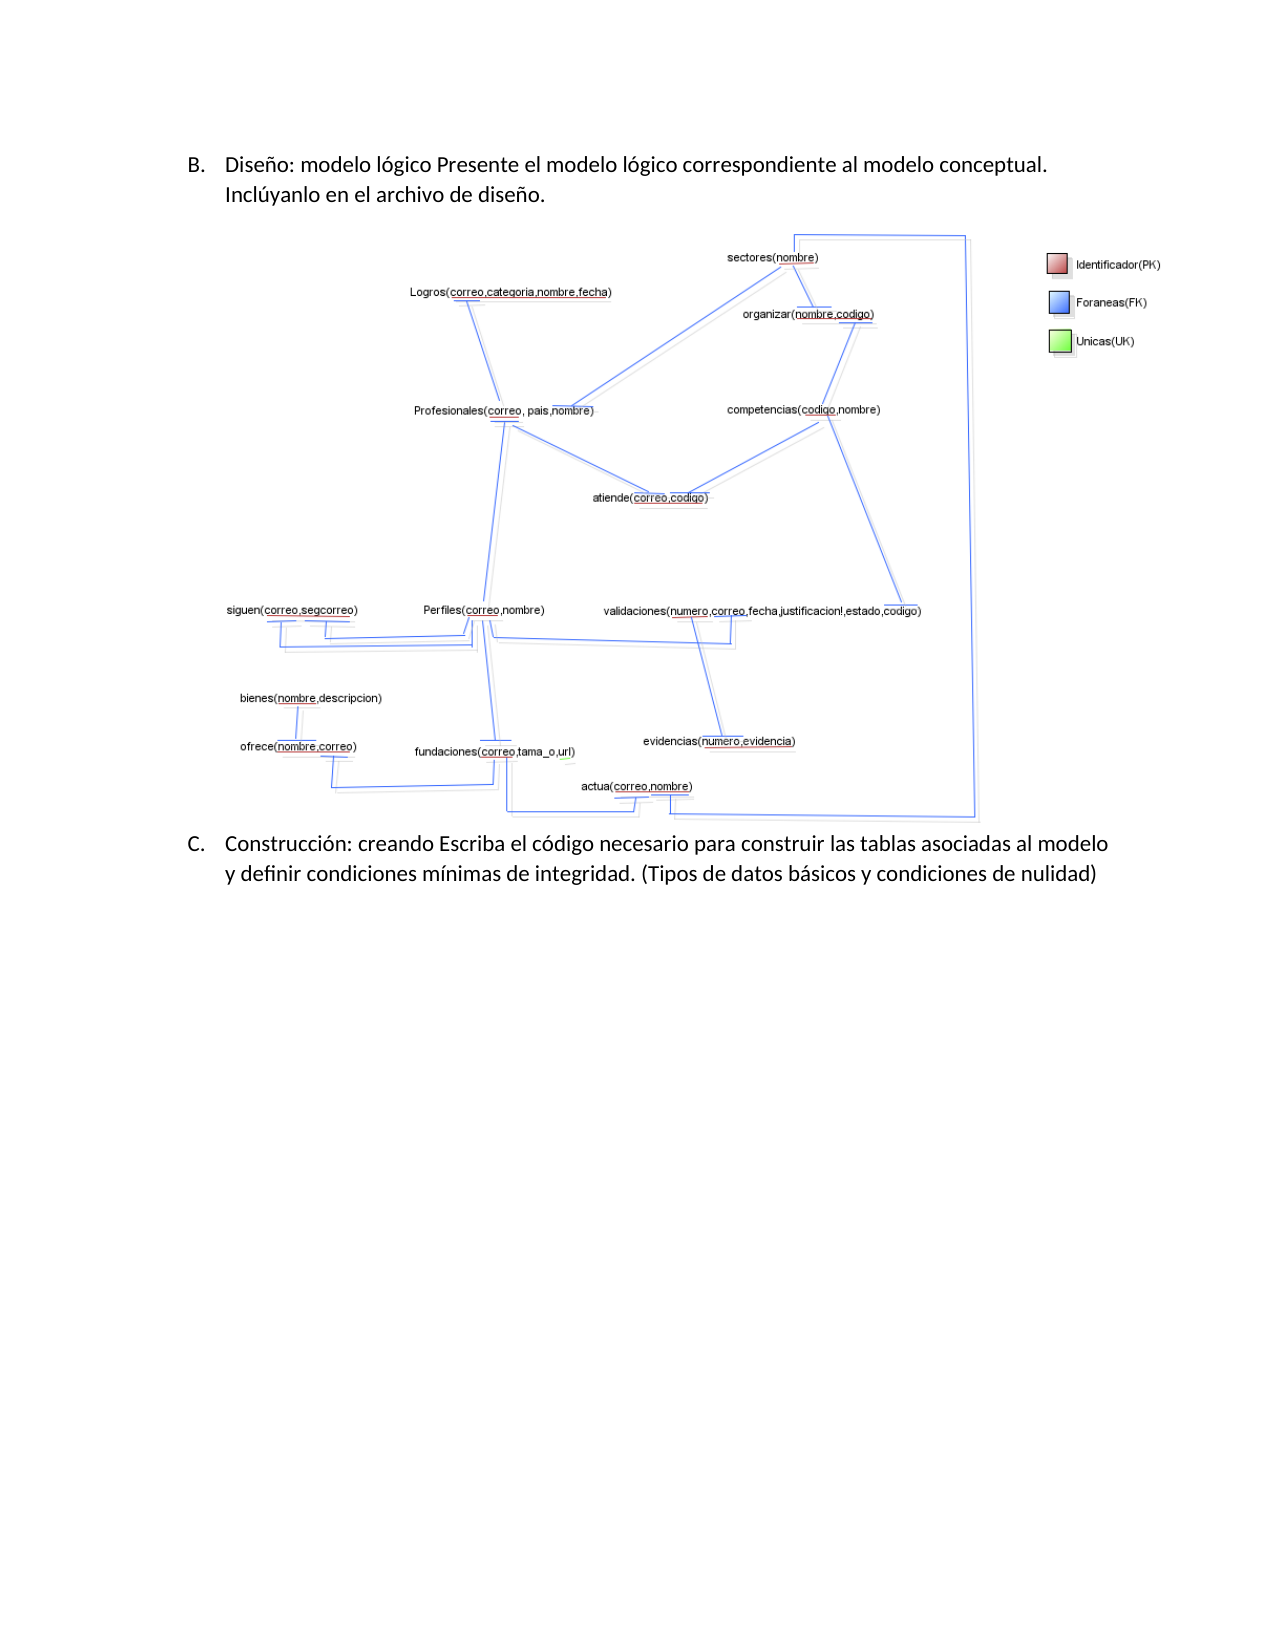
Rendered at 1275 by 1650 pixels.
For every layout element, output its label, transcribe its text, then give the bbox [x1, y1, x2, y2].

picture [225, 210, 1200, 827]
list Diseño: modelo lógico Presente el modelo lógico correspondiente al modelo conceptual. Inclúyanlo en el archivo de diseño. [187, 150, 1125, 208]
list Construcción: creando Escriba el código necesario para construir las tablas asociadas al modelo y definir condiciones mínimas de integridad. (Tipos de datos básicos y condiciones de nulidad) [187, 829, 1125, 887]
